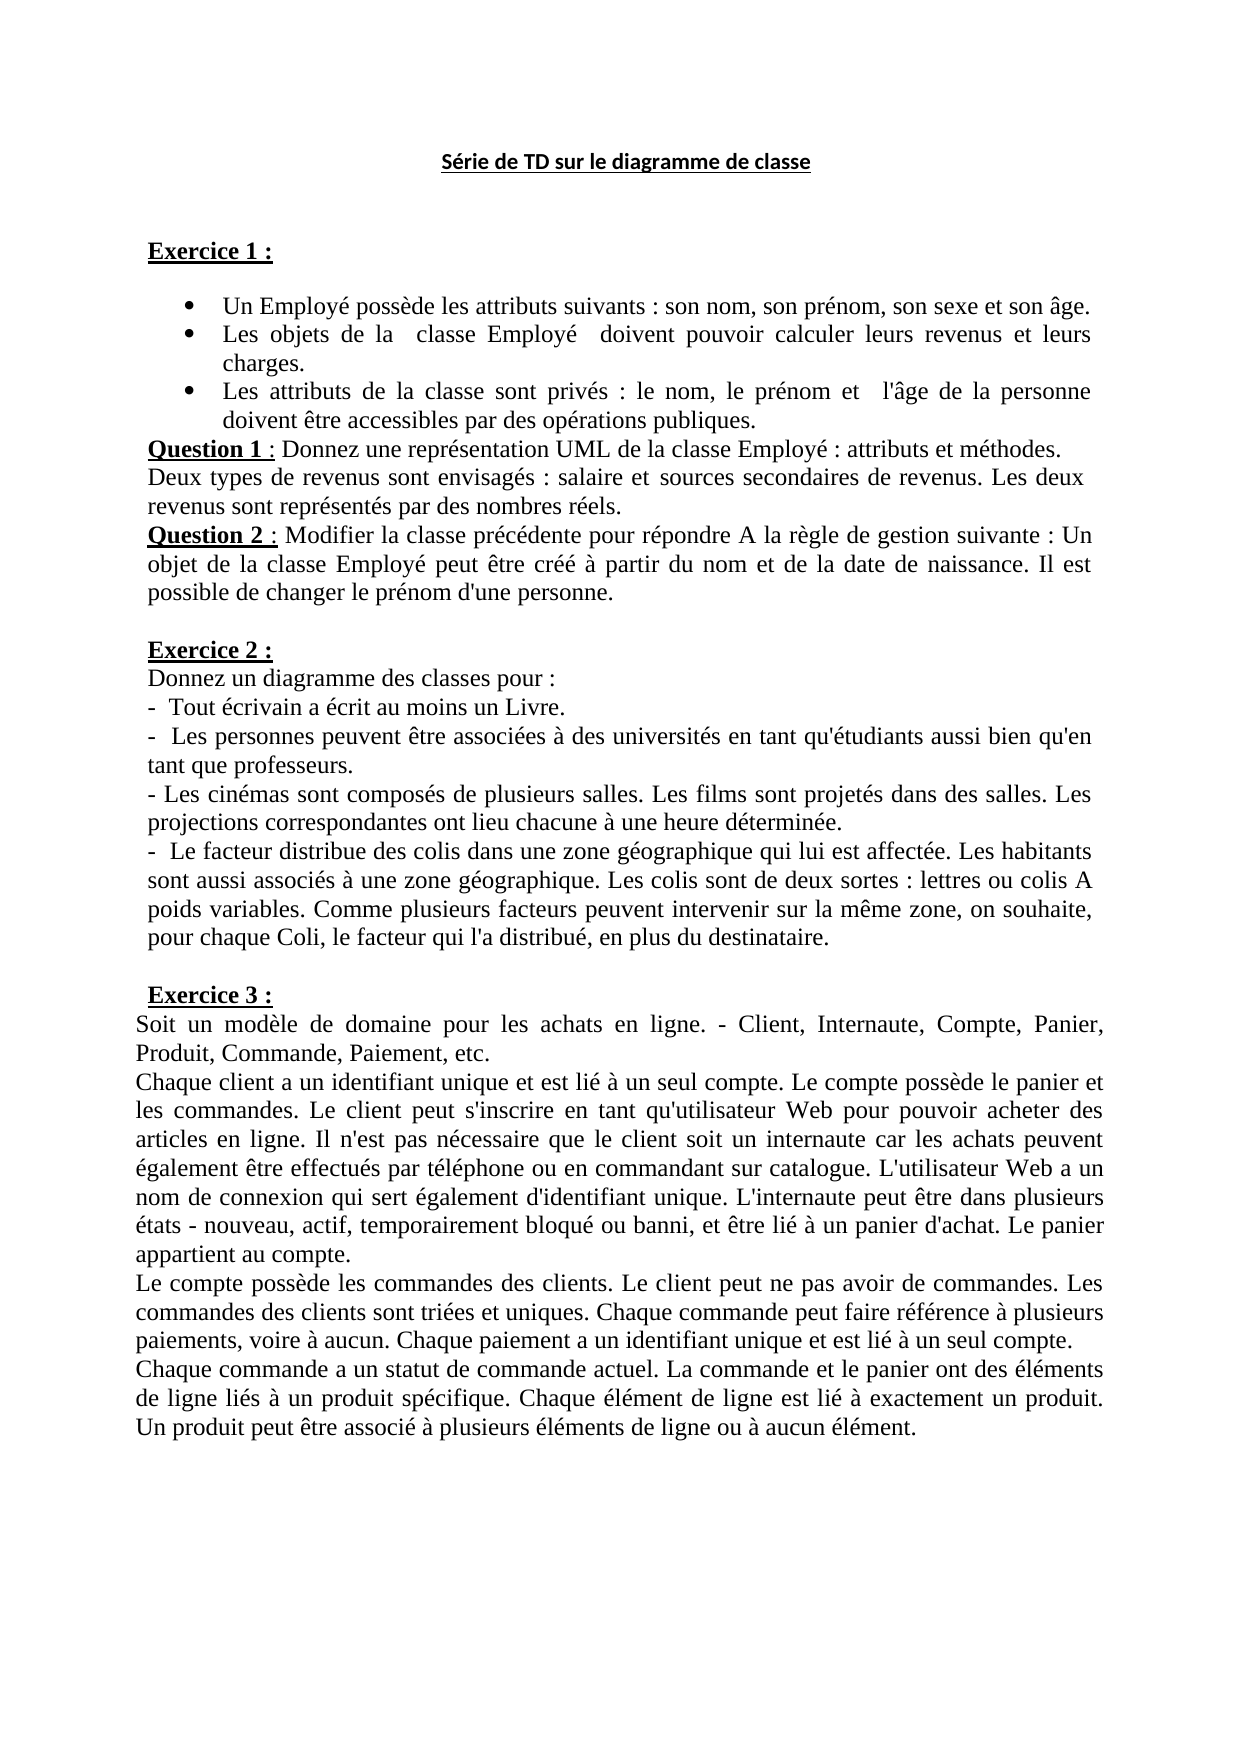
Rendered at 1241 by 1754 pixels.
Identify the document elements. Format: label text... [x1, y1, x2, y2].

text Question 2 : Modifier la classe précédente pour répondre A la règle de gestion suivante : Un objet de la classe Employé peut être créé à partir du nom et de la date de naissance. Il est possible de changer le prénom d'une personne. [147, 520, 1093, 606]
text Série de TD sur le diagramme de classe [147, 147, 1105, 175]
list Les attributs de la classe sont privés : le nom, le prénom et l'âge de la personne doivent être accessibles par des opérations publiques. [185, 377, 1093, 434]
list Les personnes peuvent être associées à des universités en tant qu'étudiants aussi bien qu'en tant que professeurs. [147, 721, 1093, 779]
list Les objets de la classe Employé doivent pouvoir calculer leurs revenus et leurs charges. [185, 320, 1093, 377]
text Chaque client a un identifiant unique et est lié à un seul compte. Le compte possède le panier et les commandes. Le client peut s'inscrire en tant qu'utilisateur Web pour pouvoir acheter des articles en ligne. Il n'est pas nécessaire que le client soit un internaute car les achats peuvent également être effectués par téléphone ou en commandant sur catalogue. L'utilisateur Web a un nom de connexion qui sert également d'identifiant unique. L'internaute peut être dans plusieurs états - nouveau, actif, temporairement bloqué ou banni, et être lié à un panier d'achat. Le panier appartient au compte. [135, 1067, 1105, 1268]
text Soit un modèle de domaine pour les achats en ligne. - Client, Internaute, Compte, Panier, Produit, Commande, Paiement, etc. [135, 1009, 1105, 1067]
subtitle Exercice 1 : [147, 236, 1105, 265]
text Donnez un diagramme des classes pour : [147, 664, 1105, 692]
subtitle Exercice 2 : [147, 635, 1105, 664]
subtitle Exercice 3 : [147, 981, 1105, 1009]
text Question 1 : Donnez une représentation UML de la classe Employé : attributs et méthodes. Deux types de revenus sont envisagés : salaire et sources secondaires de revenus. Les deux revenus sont représentés par des nombres réels. [147, 434, 1105, 520]
list Le facteur distribue des colis dans une zone géographique qui lui est affectée. Les habitants sont aussi associés à une zone géographique. Les colis sont de deux sortes : lettres ou colis A poids variables. Comme plusieurs facteurs peuvent intervenir sur la même zone, on souhaite, pour chaque Coli, le facteur qui l'a distribué, en plus du destinataire. [147, 836, 1094, 951]
text Le compte possède les commandes des clients. Le client peut ne pas avoir de commandes. Les commandes des clients sont triées et uniques. Chaque commande peut faire référence à plusieurs paiements, voire à aucun. Chaque paiement a un identifiant unique et est lié à un seul compte. [135, 1268, 1105, 1354]
text Chaque commande a un statut de commande actuel. La commande et le panier ont des éléments de ligne liés à un produit spécifique. Chaque élément de ligne est lié à exactement un produit. Un produit peut être associé à plusieurs éléments de ligne ou à aucun élément. [135, 1354, 1105, 1441]
list Les cinémas sont composés de plusieurs salles. Les films sont projetés dans des salles. Les projections correspondantes ont lieu chacune à une heure déterminée. [147, 779, 1093, 836]
list Tout écrivain a écrit au moins un Livre. [147, 692, 1105, 721]
list Un Employé possède les attributs suivants : son nom, son prénom, son sexe et son âge. [185, 290, 1105, 320]
